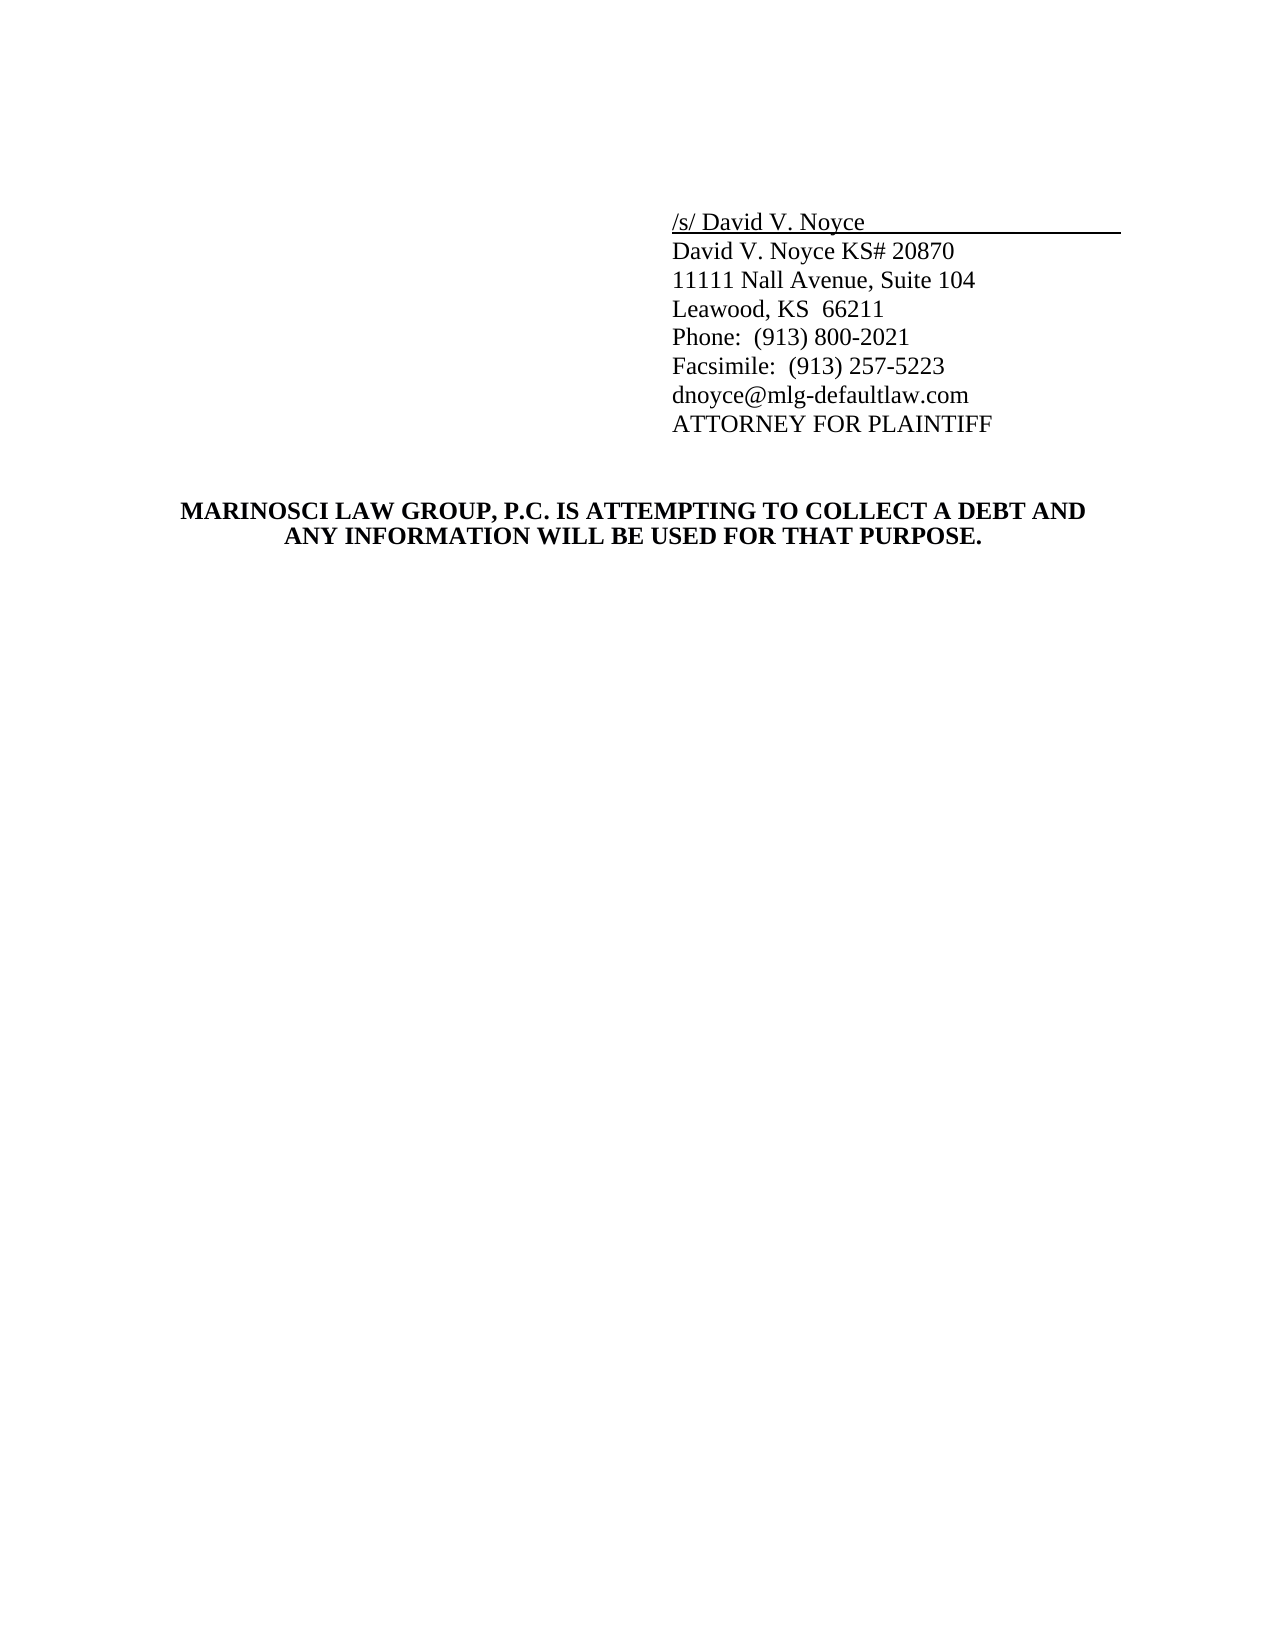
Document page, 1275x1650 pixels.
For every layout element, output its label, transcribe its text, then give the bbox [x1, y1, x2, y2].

text ATTORNEY FOR PLAINTIFF [672, 409, 1125, 437]
text MARINOSCI LAW GROUP, P.C. IS ATTEMPTING TO COLLECT A DEBT AND ANY INFORMATION WILL BE USED FOR THAT PURPOSE. [150, 500, 1116, 550]
text 11111 Nall Avenue, Suite 104 [672, 265, 1125, 294]
text Leawood, KS 66211 [672, 294, 1125, 322]
text Facsimile: (913) 257-5223 [672, 351, 1125, 380]
text Phone: (913) 800-2021 [672, 322, 1125, 351]
text /s/ David V. Noyce____________ [672, 207, 1125, 236]
text David V. Noyce KS# 20870 [672, 236, 1125, 265]
text dnoyce@mlg-defaultlaw.com [672, 380, 1125, 409]
